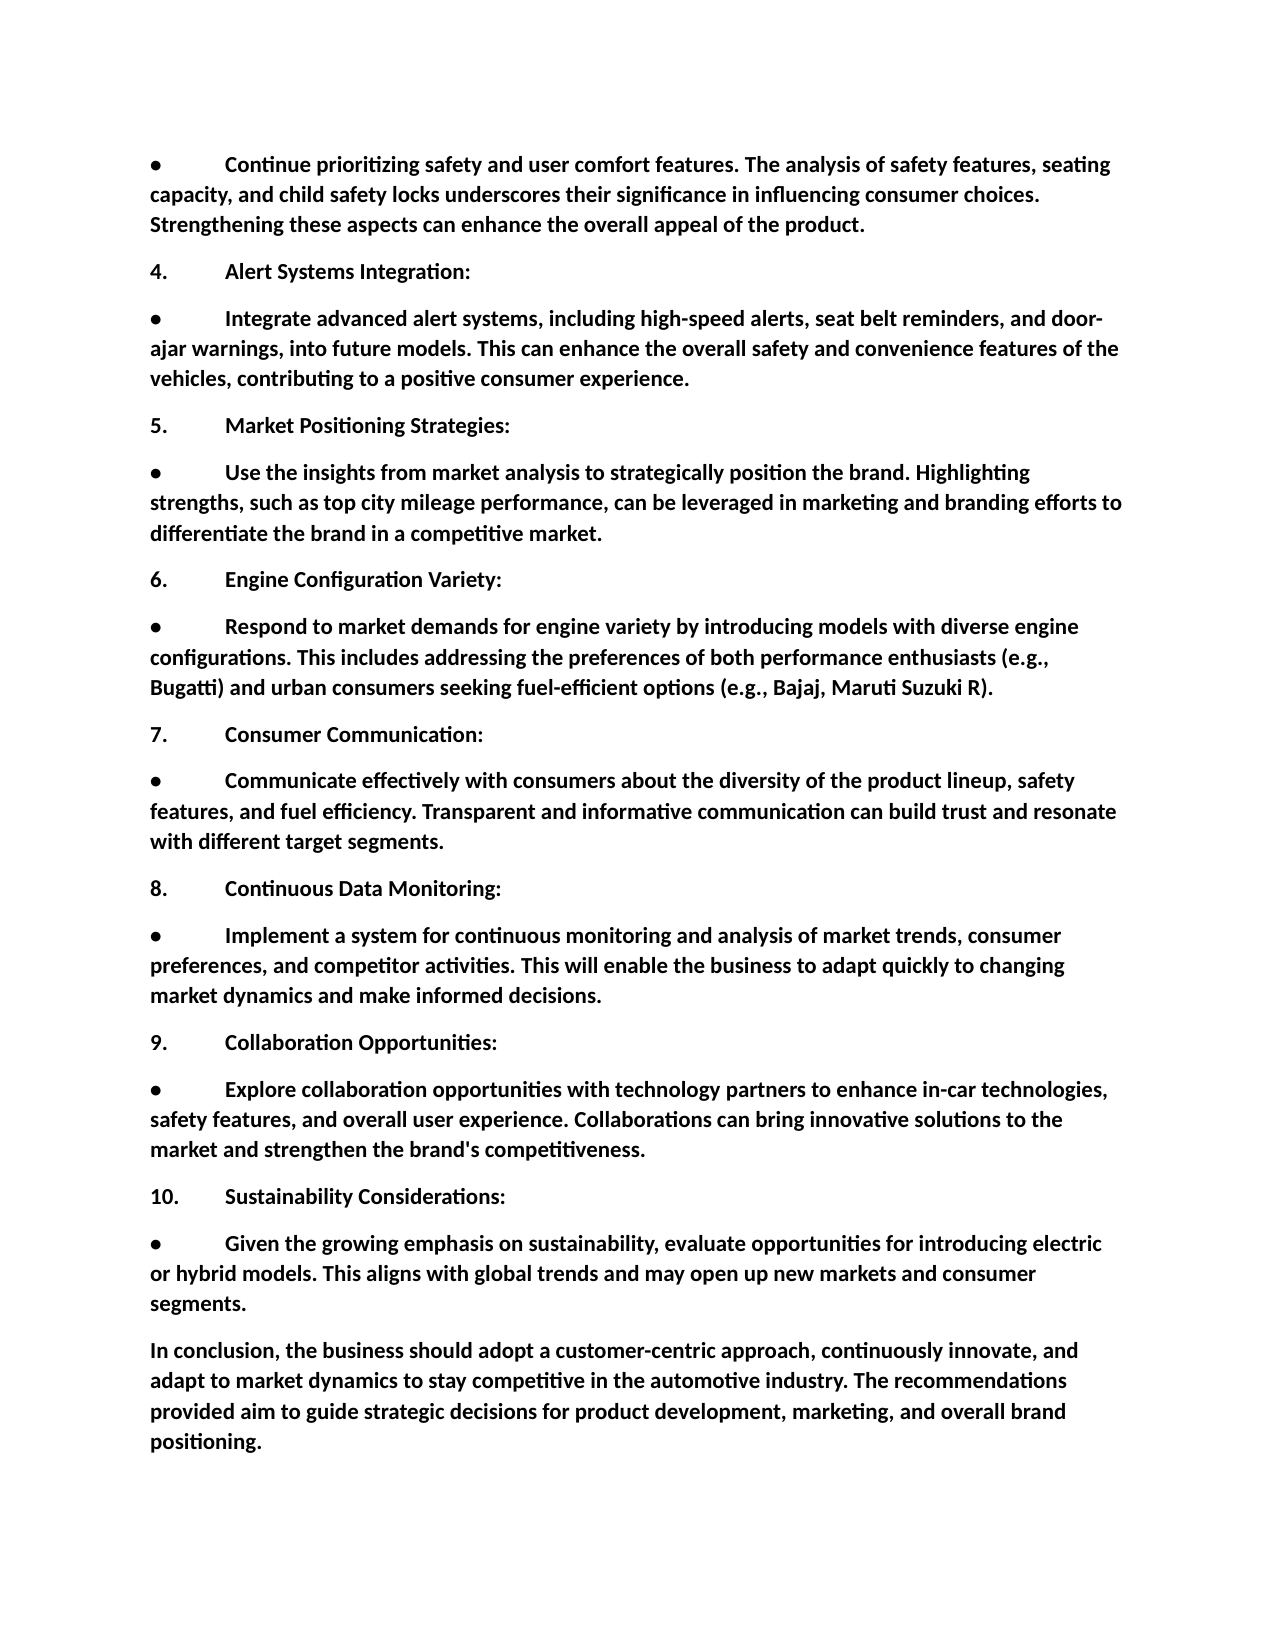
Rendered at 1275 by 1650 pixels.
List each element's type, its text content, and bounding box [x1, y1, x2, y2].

text • Explore collaboration opportunities with technology partners to enhance in-car technologies, safety features, and overall user experience. Collaborations can bring innovative solutions to the market and strengthen the brand's competitiveness. [150, 1075, 1125, 1163]
text 5. Market Positioning Strategies: [150, 411, 1125, 439]
text • Integrate advanced alert systems, including high-speed alerts, seat belt reminders, and door-ajar warnings, into future models. This can enhance the overall safety and convenience features of the vehicles, contributing to a positive consumer experience. [150, 304, 1125, 393]
text • Given the growing emphasis on sustainability, evaluate opportunities for introducing electric or hybrid models. This aligns with global trends and may open up new markets and consumer segments. [150, 1229, 1125, 1318]
text • Communicate effectively with consumers about the diversity of the product lineup, safety features, and fuel efficiency. Transparent and informative communication can build trust and resonate with different target segments. [150, 767, 1125, 855]
text • Use the insights from market analysis to strategically position the brand. Highlighting strengths, such as top city mileage performance, can be leveraged in marketing and branding efforts to differentiate the brand in a competitive market. [150, 458, 1125, 547]
text 8. Continuous Data Monitoring: [150, 874, 1125, 902]
text 10. Sustainability Considerations: [150, 1182, 1125, 1210]
text In conclusion, the business should adopt a customer-centric approach, continuously innovate, and adapt to market dynamics to stay competitive in the automotive industry. The recommendations provided aim to guide strategic decisions for product development, marketing, and overall brand positioning. [150, 1336, 1125, 1455]
text • Implement a system for continuous monitoring and analysis of market trends, consumer preferences, and competitor activities. This will enable the business to adapt quickly to changing market dynamics and make informed decisions. [150, 921, 1125, 1009]
text 9. Collaboration Opportunities: [150, 1028, 1125, 1056]
text 7. Consumer Communication: [150, 720, 1125, 748]
text 4. Alert Systems Integration: [150, 257, 1125, 285]
text 6. Engine Configuration Variety: [150, 566, 1125, 594]
text • Continue prioritizing safety and user comfort features. The analysis of safety features, seating capacity, and child safety locks underscores their significance in influencing consumer choices. Strengthening these aspects can enhance the overall appeal of the product. [150, 150, 1125, 238]
text • Respond to market demands for engine variety by introducing models with diverse engine configurations. This includes addressing the preferences of both performance enthusiasts (e.g., Bugatti) and urban consumers seeking fuel-efficient options (e.g., Bajaj, Maruti Suzuki R). [150, 612, 1125, 701]
